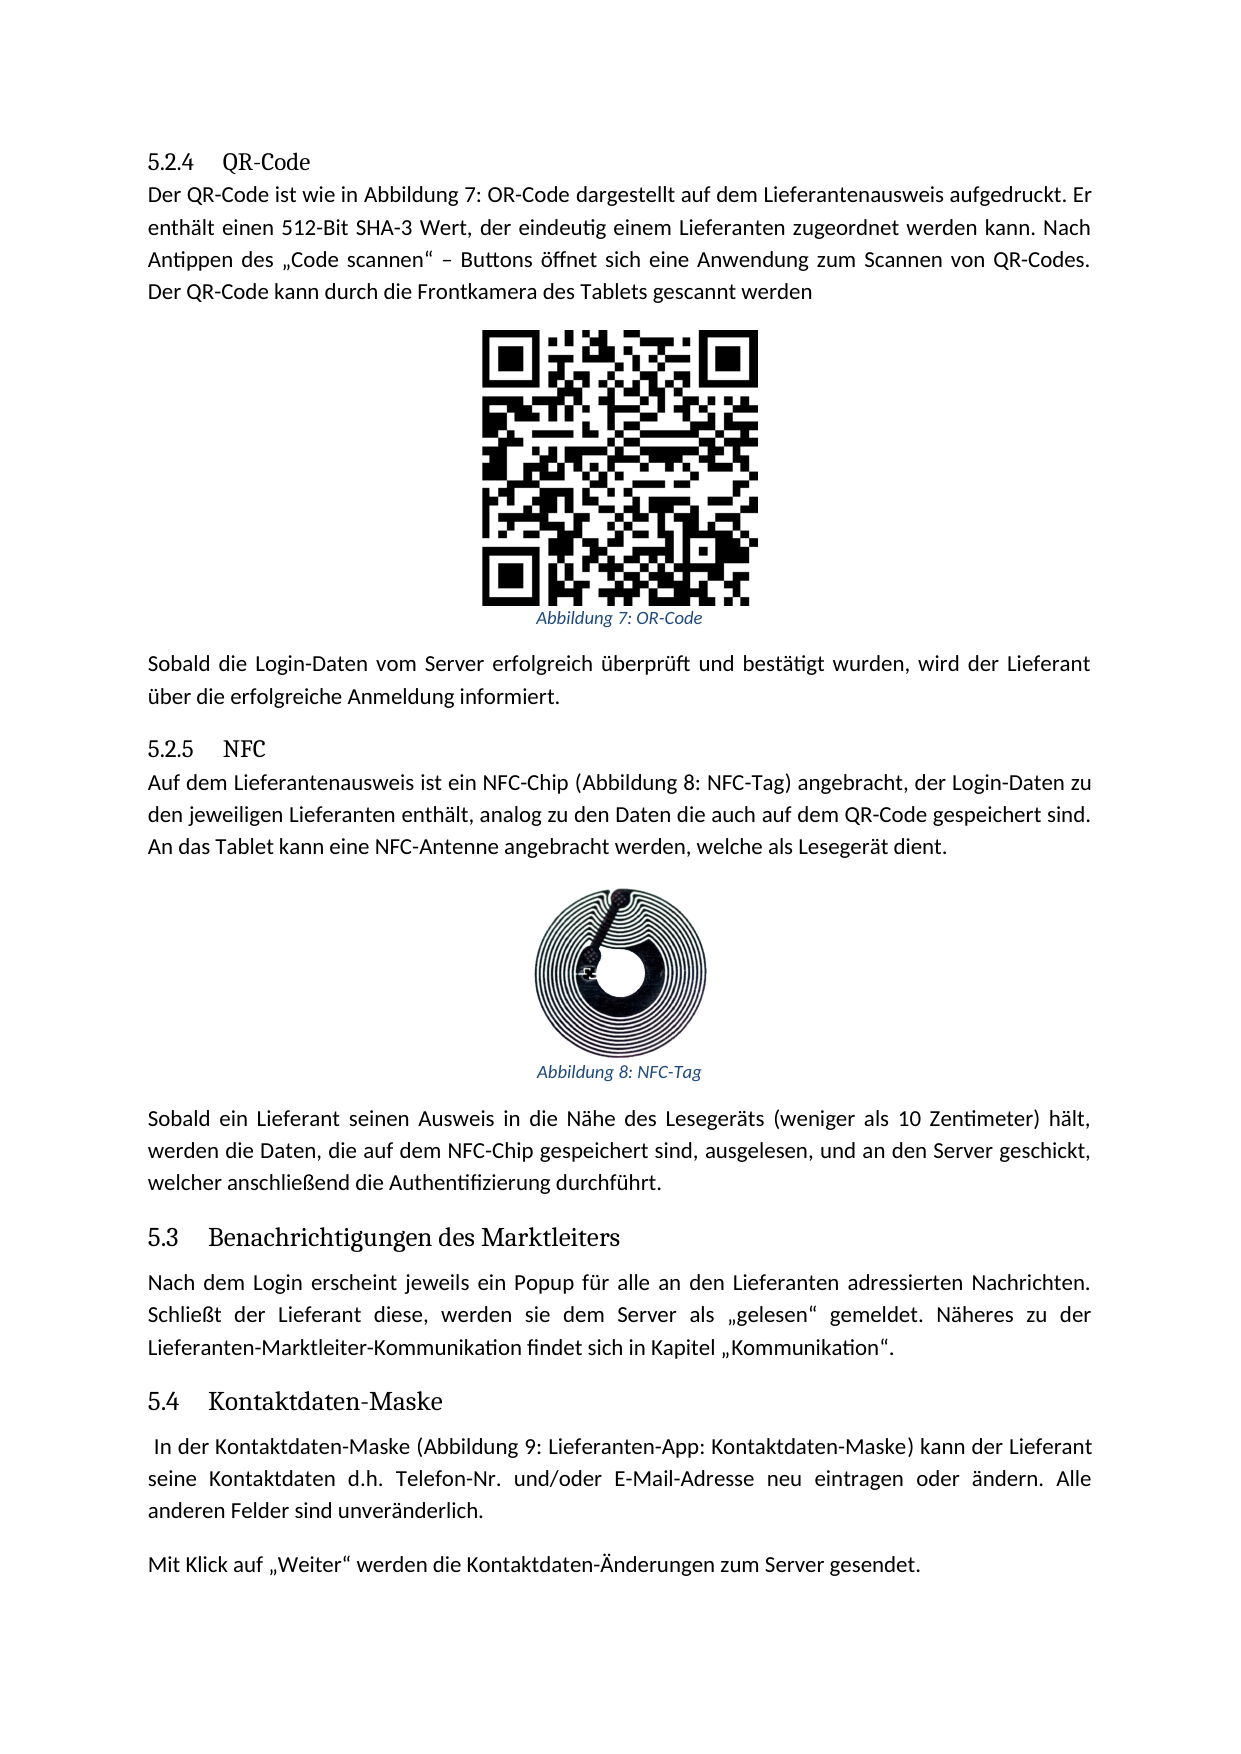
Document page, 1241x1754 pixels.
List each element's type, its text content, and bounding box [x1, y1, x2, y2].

text Mit Klick auf „Weiter“ werden die Kontaktdaten-Änderungen zum Server gesendet. [148, 1550, 1093, 1578]
subtitle QR-Code [148, 148, 1093, 176]
subtitle Benachrichtigungen des Marktleiters [148, 1222, 1093, 1253]
subtitle NFC [148, 735, 1093, 763]
text Sobald die Login-Daten vom Server erfolgreich überprüft und bestätigt wurden, wird der Lieferant über die erfolgreiche Anmeldung informiert. [148, 649, 1093, 710]
text Sobald ein Lieferant seinen Ausweis in die Nähe des Lesegeräts (weniger als 10 Zentimeter) hält, werden die Daten, die auf dem NFC-Chip gespeichert sind, ausgelesen, und an den Server geschickt, welcher anschließend die Authentifizierung durchführt. [148, 1104, 1093, 1197]
text Abbildung 8: NFC-Tag [148, 1060, 1093, 1083]
text Der QR-Code ist wie in Abbildung 7: OR-Code dargestellt auf dem Lieferantenausweis aufgedruckt. Er enthält einen 512-Bit SHA-3 Wert, der eindeutig einem Lieferanten zugeordnet werden kann. Nach Antippen des „Code scannen“ – Buttons öffnet sich eine Anwendung zum Scannen von QR-Codes. Der QR-Code kann durch die Frontkamera des Tablets gescannt werden [148, 181, 1093, 305]
text Nach dem Login erscheint jeweils ein Popup für alle an den Lieferanten adressierten Nachrichten. Schließt der Lieferant diese, werden sie dem Server als „gelesen“ gemeldet. Näheres zu der Lieferanten-Marktleiter-Kommunikation findet sich in Kapitel „Kommunikation“. [148, 1268, 1093, 1361]
picture [532, 885, 709, 1061]
text Auf dem Lieferantenausweis ist ein NFC-Chip (Abbildung 8: NFC-Tag) angebracht, der Login-Daten zu den jeweiligen Lieferanten enthält, analog zu den Daten die auch auf dem QR-Code gespeichert sind. An das Tablet kann eine NFC-Antenne angebracht werden, welche als Lesegerät dient. [148, 768, 1093, 860]
picture [482, 330, 758, 606]
subtitle Kontaktdaten-Maske [148, 1386, 1093, 1417]
text In der Kontaktdaten-Maske (Abbildung 9: Lieferanten-App: Kontaktdaten-Maske) kann der Lieferant seine Kontaktdaten d.h. Telefon-Nr. und/oder E-Mail-Adresse neu eintragen oder ändern. Alle anderen Felder sind unveränderlich. [148, 1432, 1093, 1525]
text Abbildung 7: OR-Code [148, 606, 1093, 629]
